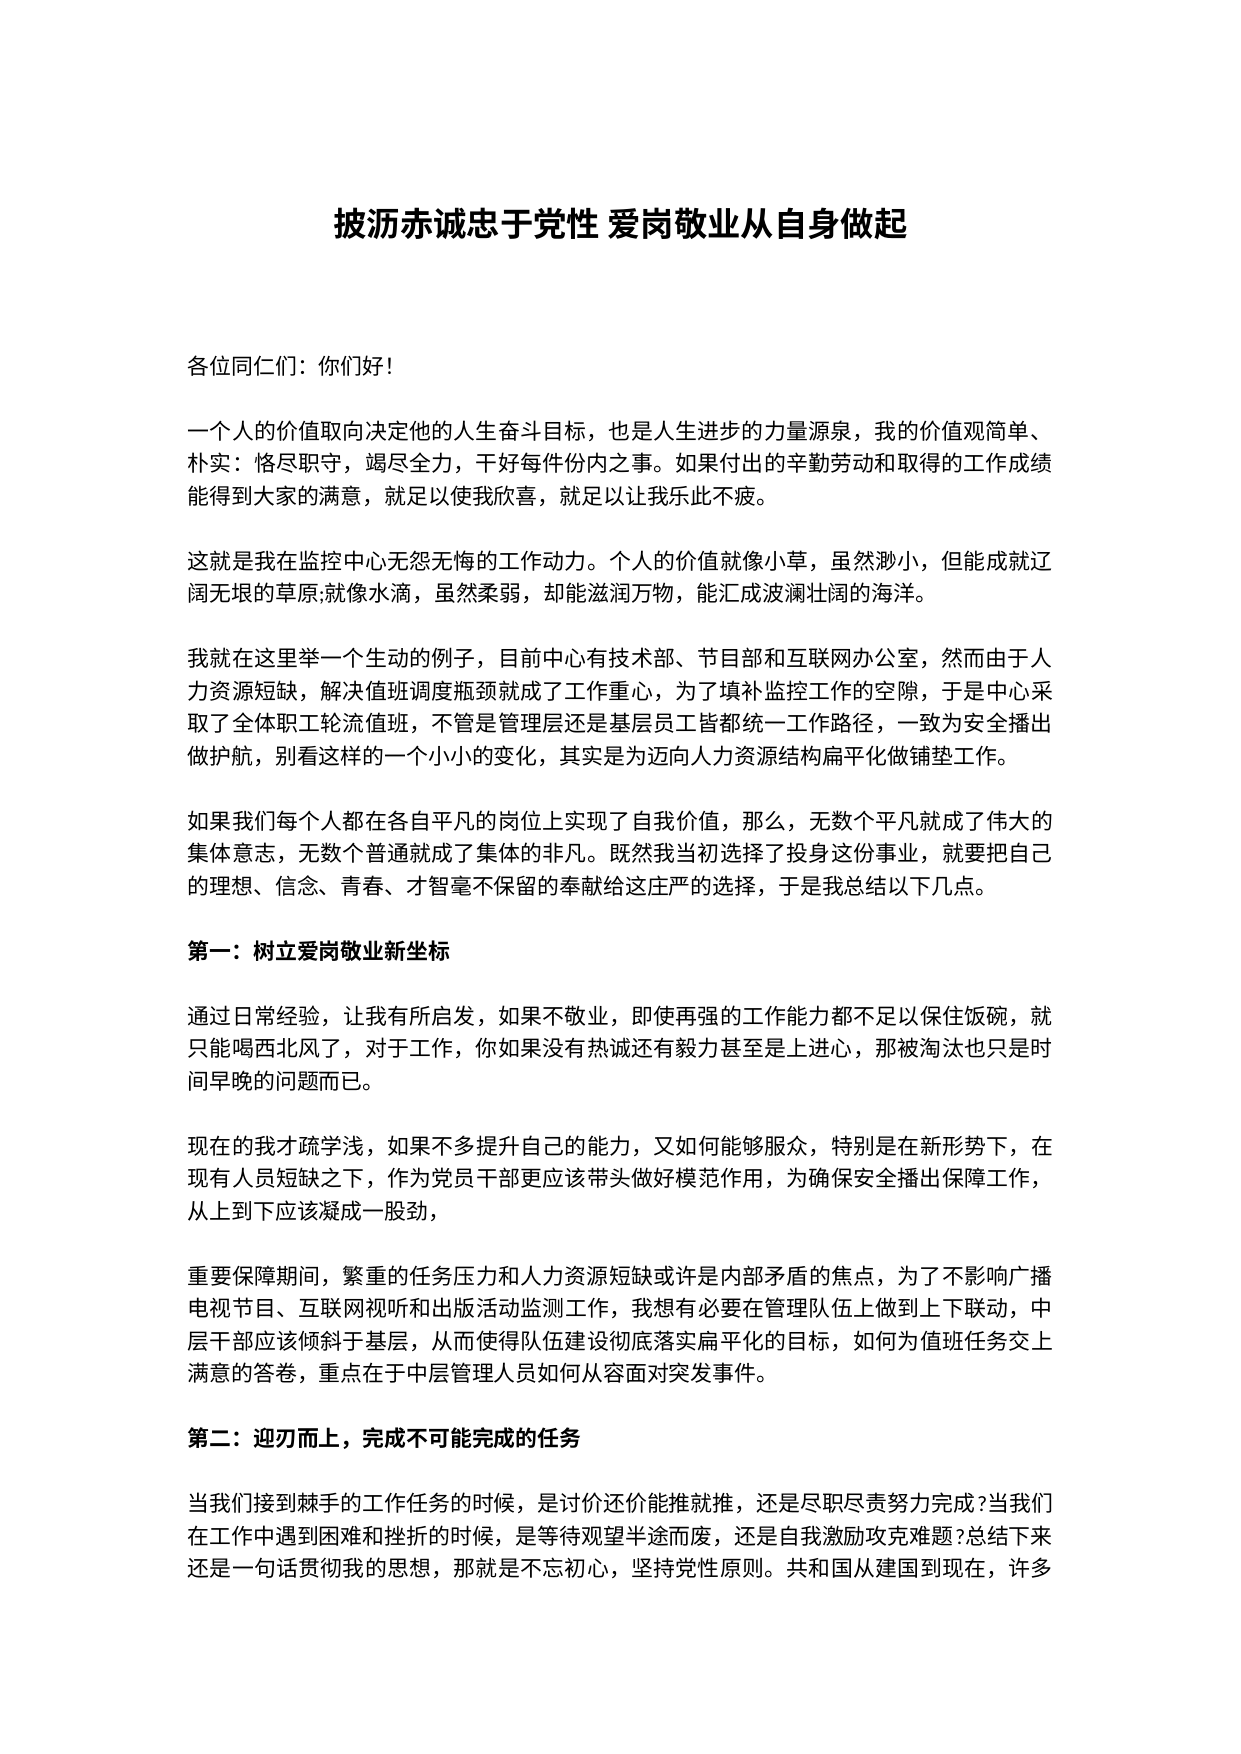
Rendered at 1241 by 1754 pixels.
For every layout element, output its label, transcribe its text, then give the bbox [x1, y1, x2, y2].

text 一个人的价值取向决定他的人生奋斗目标，也是人生进步的力量源泉，我的价值观简单、朴实：恪尽职守，竭尽全力，干好每件份内之事。如果付出的辛勤劳动和取得的工作成绩，能得到大家的满意，就足以使我欣喜，就足以让我乐此不疲。 [187, 413, 1053, 511]
text 如果我们每个人都在各自平凡的岗位上实现了自我价值，那么，无数个平凡就成了伟大的集体意志，无数个普通就成了集体的非凡。既然我当初选择了投身这份事业，就要把自己的理想、信念、青春、才智毫不保留的奉献给这庄严的选择，于是我总结以下几点。 [187, 803, 1053, 901]
text 第一：树立爱岗敬业新坐标 [187, 933, 1053, 966]
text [187, 1486, 1053, 1583]
text 第二：迎刃而上，完成不可能完成的任务 [187, 1421, 1053, 1453]
text 现在的我才疏学浅，如果不多提升自己的能力，又如何能够服众，特别是在新形势下，在现有人员短缺之下，作为党员干部更应该带头做好模范作用，为确保安全播出保障工作，从上到下应该凝成一股劲， [187, 1128, 1053, 1226]
text 我就在这里举一个生动的例子，目前中心有技术部、节目部和互联网办公室，然而由于人力资源短缺，解决值班调度瓶颈就成了工作重心，为了填补监控工作的空隙，于是中心采取了全体职工轮流值班，不管是管理层还是基层员工皆都统一工作路径，一致为安全播出做护航，别看这样的一个小小的变化，其实是为迈向人力资源结构扁平化做铺垫工作。 [187, 641, 1053, 771]
text 各位同仁们：你们好！ [187, 348, 1053, 381]
subtitle 披沥赤诚忠于党性 爱岗敬业从自身做起 [187, 189, 1053, 254]
text 这就是我在监控中心无怨无悔的工作动力。个人的价值就像小草，虽然渺小，但能成就辽阔无垠的草原;就像水滴，虽然柔弱，却能滋润万物，能汇成波澜壮阔的海洋。 [187, 543, 1053, 608]
text 通过日常经验，让我有所启发，如果不敬业，即使再强的工作能力都不足以保住饭碗，就只能喝西北风了，对于工作，你如果没有热诚还有毅力甚至是上进心，那被淘汰也只是时间早晚的问题而已。 [187, 998, 1053, 1096]
text 重要保障期间，繁重的任务压力和人力资源短缺或许是内部矛盾的焦点，为了不影响广播电视节目、互联网视听和出版活动监测工作，我想有必要在管理队伍上做到上下联动，中层干部应该倾斜于基层，从而使得队伍建设彻底落实扁平化的目标，如何为值班任务交上满意的答卷，重点在于中层管理人员如何从容面对突发事件。 [187, 1258, 1053, 1388]
